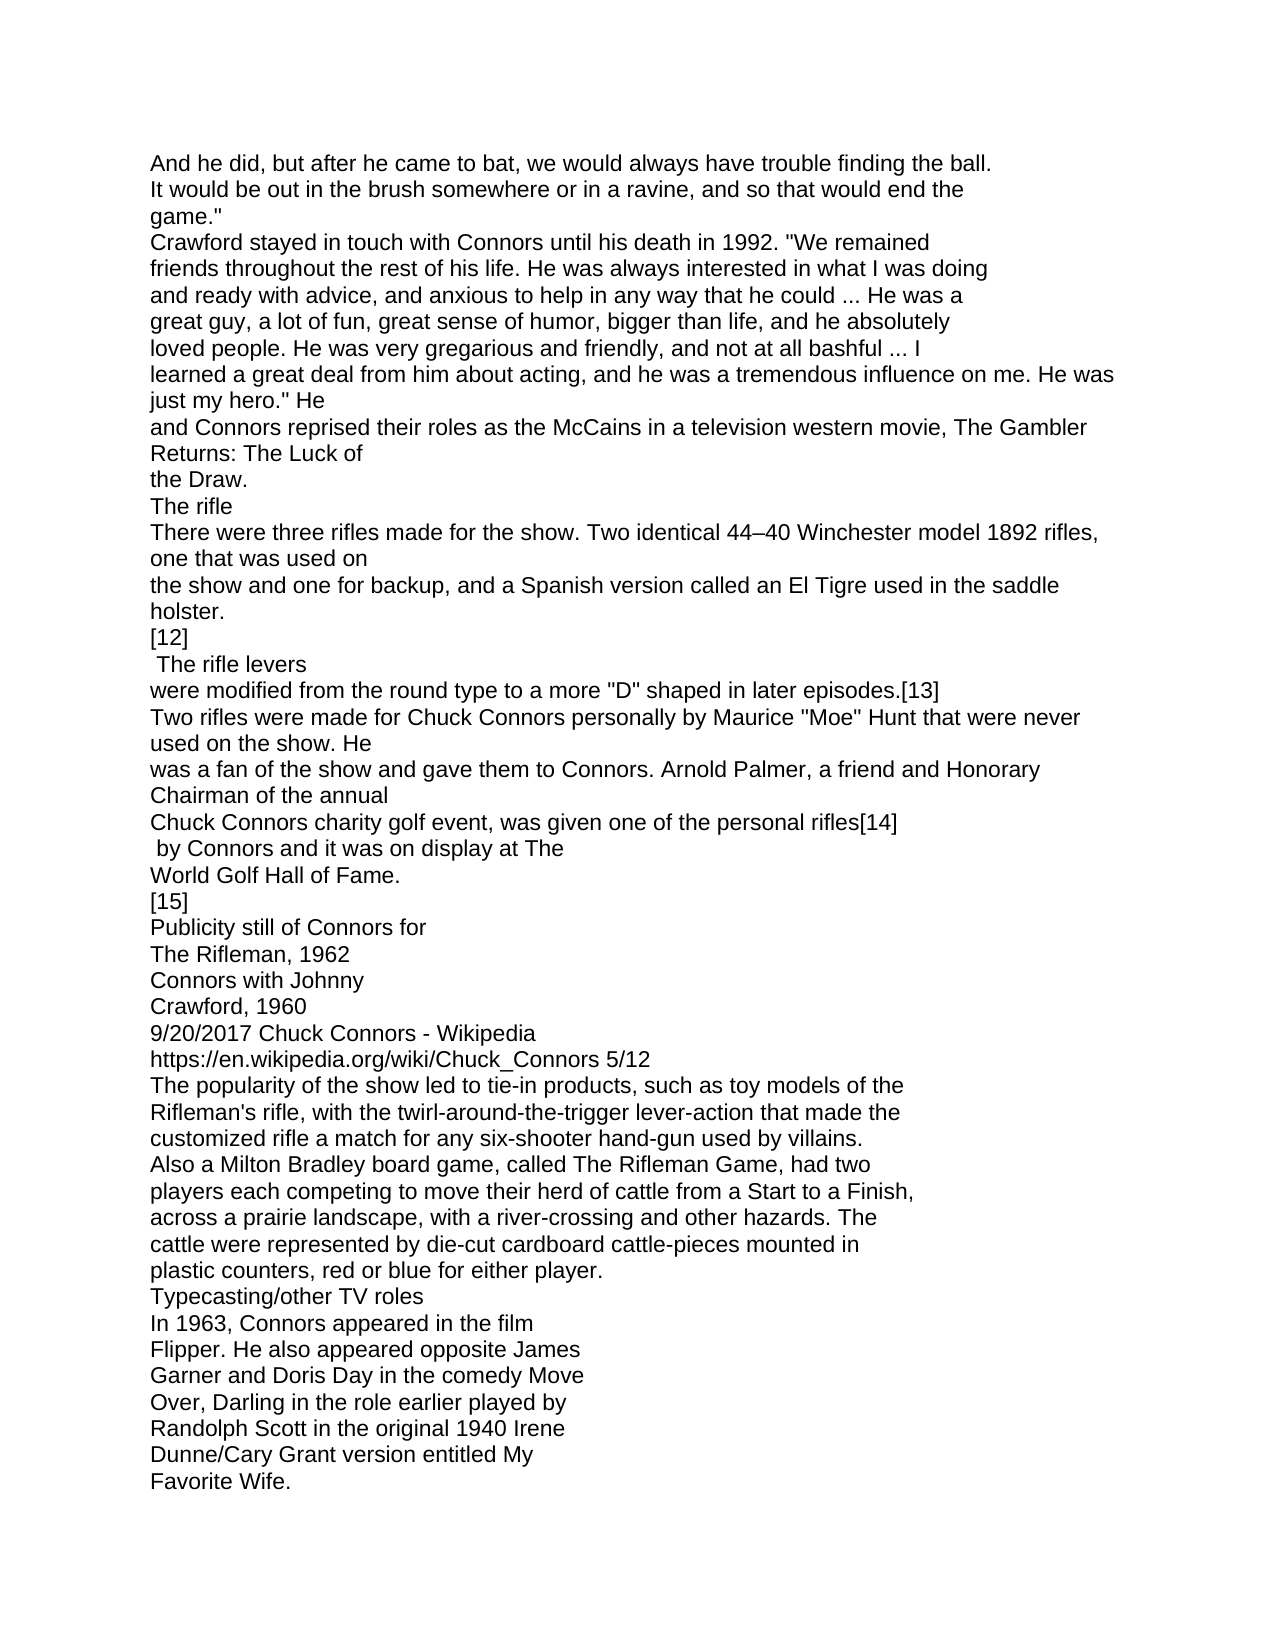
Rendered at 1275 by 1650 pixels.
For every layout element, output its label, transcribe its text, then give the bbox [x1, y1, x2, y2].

text friends throughout the rest of his life. He was always interested in what I was doing [150, 255, 1125, 282]
text loved people. He was very gregarious and friendly, and not at all bashful ... I [150, 334, 1125, 361]
text Crawford stayed in touch with Connors until his death in 1992. "We remained [150, 229, 1125, 255]
text by Connors and it was on display at The [150, 835, 1125, 862]
text World Golf Hall of Fame. [150, 862, 1125, 888]
text the show and one for backup, and a Spanish version called an El Tigre used in the saddle holster. [150, 572, 1125, 624]
text was a fan of the show and gave them to Connors. Arnold Palmer, a friend and Honorary Chairman of the annual [150, 756, 1125, 809]
text The popularity of the show led to tie-in products, such as toy models of the [150, 1072, 1125, 1099]
text Rifleman's rifle, with the twirl-around-the-trigger lever-action that made the [150, 1099, 1125, 1125]
text game." [150, 203, 1125, 229]
text There were three rifles made for the show. Two identical 44–40 Winchester model 1892 rifles, one that was used on [150, 519, 1125, 572]
text were modified from the round type to a more "D" shaped in later episodes.[13] [150, 677, 1125, 703]
text [15] [150, 888, 1125, 914]
text The rifle levers [150, 651, 1125, 677]
text It would be out in the brush somewhere or in a ravine, and so that would end the [150, 176, 1125, 203]
text Connors with Johnny [150, 967, 1125, 993]
text Dunne/Cary Grant version entitled My [150, 1441, 1125, 1468]
text the Draw. [150, 466, 1125, 493]
text [12] [150, 624, 1125, 651]
text Typecasting/other TV roles [150, 1283, 1125, 1309]
text Two rifles were made for Chuck Connors personally by Maurice "Moe" Hunt that were never used on the show. He [150, 703, 1125, 756]
text Over, Darling in the role earlier played by [150, 1389, 1125, 1415]
text The Rifleman, 1962 [150, 941, 1125, 967]
text and Connors reprised their roles as the McCains in a television western movie, The Gambler Returns: The Luck of [150, 413, 1125, 466]
text The rifle [150, 493, 1125, 519]
text Randolph Scott in the original 1940 Irene [150, 1415, 1125, 1441]
text plastic counters, red or blue for either player. [150, 1257, 1125, 1283]
text Flipper. He also appeared opposite James [150, 1336, 1125, 1362]
text players each competing to move their herd of cattle from a Start to a Finish, [150, 1178, 1125, 1204]
text And he did, but after he came to bat, we would always have trouble finding the ball. [150, 150, 1125, 176]
text Chuck Connors charity golf event, was given one of the personal rifles[14] [150, 809, 1125, 835]
text learned a great deal from him about acting, and he was a tremendous influence on me. He was just my hero." He [150, 361, 1125, 413]
text Crawford, 1960 [150, 993, 1125, 1020]
text across a prairie landscape, with a river-crossing and other hazards. The [150, 1204, 1125, 1231]
text Also a Milton Bradley board game, called The Rifleman Game, had two [150, 1151, 1125, 1178]
text Garner and Doris Day in the comedy Move [150, 1362, 1125, 1389]
text In 1963, Connors appeared in the film [150, 1309, 1125, 1336]
text Publicity still of Connors for [150, 914, 1125, 941]
text https://en.wikipedia.org/wiki/Chuck_Connors 5/12 [150, 1046, 1125, 1072]
text Favorite Wife. [150, 1468, 1125, 1494]
text customized rifle a match for any six-shooter hand-gun used by villains. [150, 1125, 1125, 1151]
text cattle were represented by die-cut cardboard cattle-pieces mounted in [150, 1231, 1125, 1257]
text 9/20/2017 Chuck Connors - Wikipedia [150, 1020, 1125, 1046]
text and ready with advice, and anxious to help in any way that he could ... He was a [150, 282, 1125, 308]
text great guy, a lot of fun, great sense of humor, bigger than life, and he absolutely [150, 308, 1125, 334]
